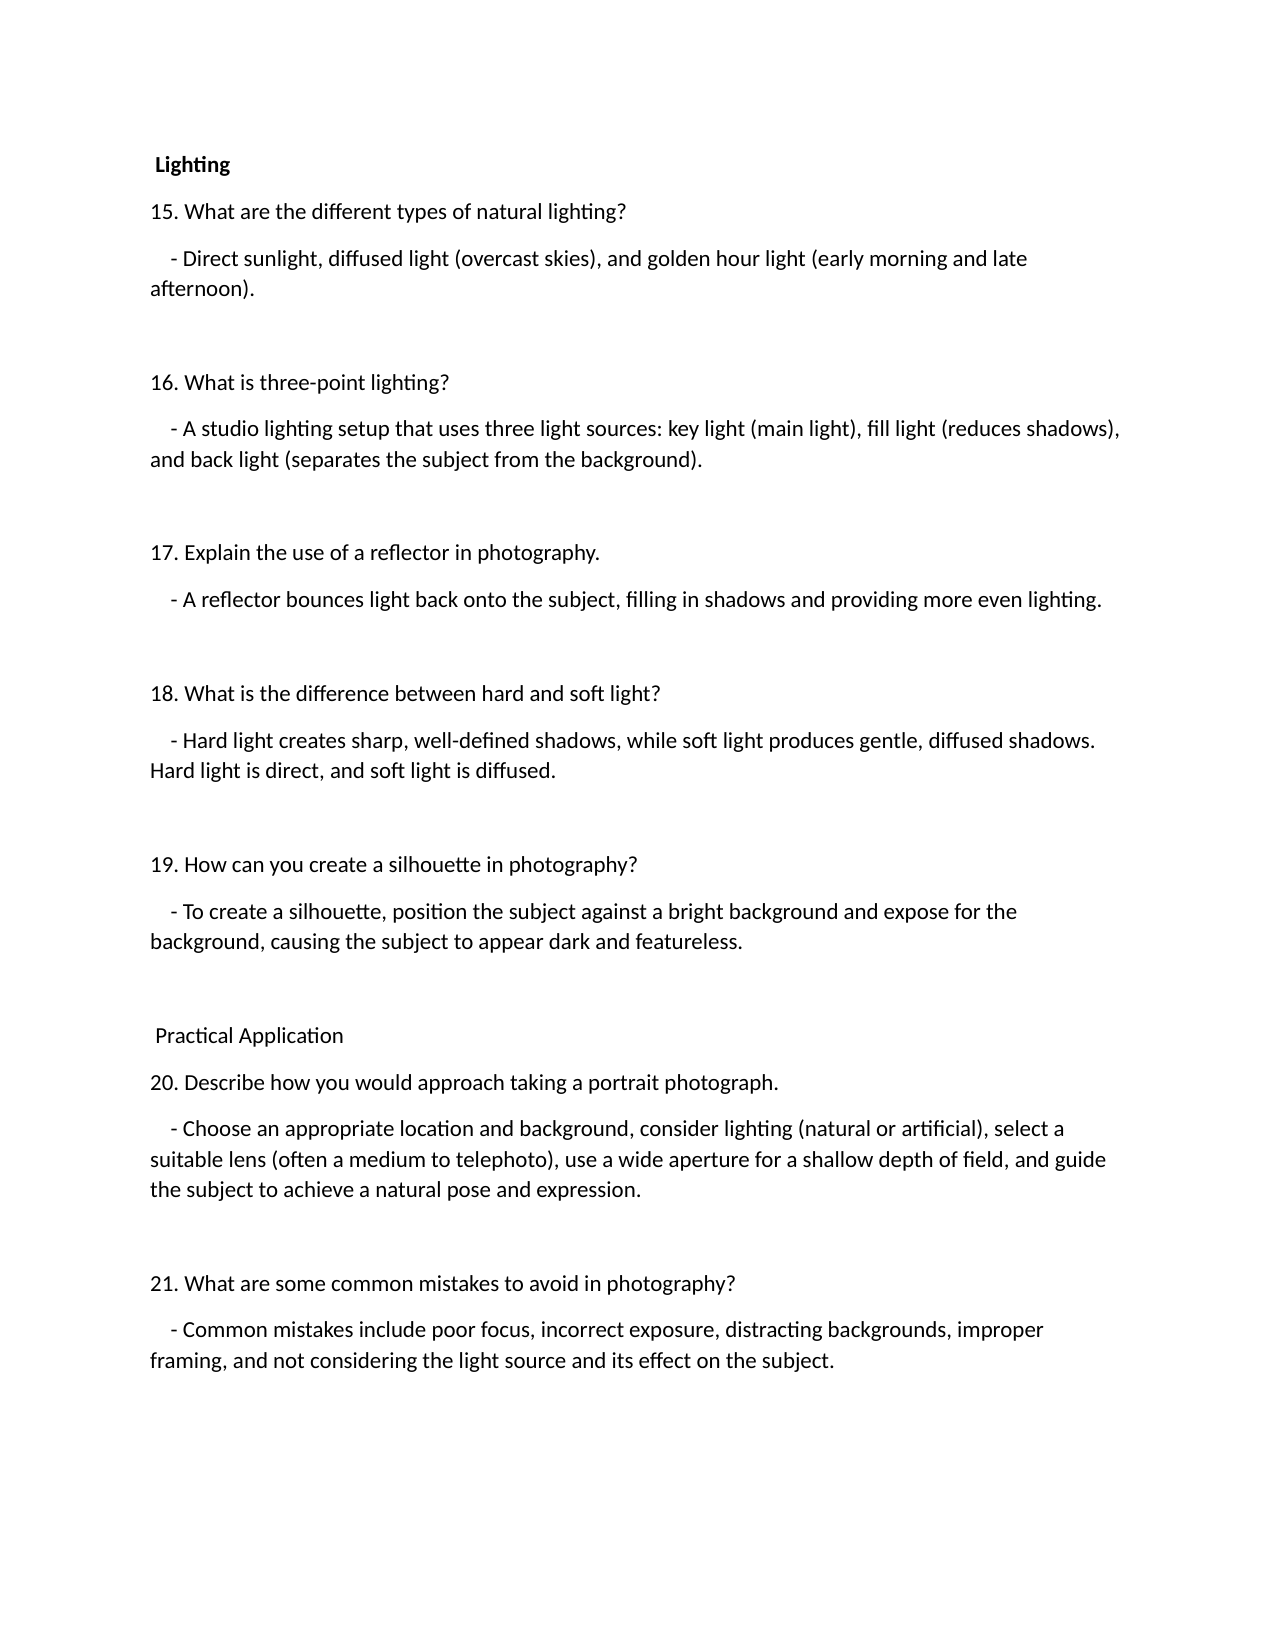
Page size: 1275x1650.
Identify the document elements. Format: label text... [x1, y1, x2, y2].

text 17. Explain the use of a reflector in photography. [150, 538, 1125, 567]
text 18. What is the difference between hard and soft light? [150, 679, 1125, 707]
text Lighting [150, 150, 1125, 178]
text - Direct sunlight, diffused light (overcast skies), and golden hour light (early morning and late afternoon). [150, 244, 1125, 302]
text - A studio lighting setup that uses three light sources: key light (main light), fill light (reduces shadows), and back light (separates the subject from the background). [150, 414, 1125, 473]
text 21. What are some common mistakes to avoid in photography? [150, 1269, 1125, 1297]
text Practical Application [150, 1021, 1125, 1049]
text 19. How can you create a silhouette in photography? [150, 850, 1125, 878]
text 16. What is three-point lighting? [150, 368, 1125, 396]
text 15. What are the different types of natural lighting? [150, 197, 1125, 225]
text - Hard light creates sharp, well-defined shadows, while soft light produces gentle, diffused shadows. Hard light is direct, and soft light is diffused. [150, 726, 1125, 784]
text - A reflector bounces light back onto the subject, filling in shadows and providing more even lighting. [150, 585, 1125, 613]
text - Choose an appropriate location and background, consider lighting (natural or artificial), select a suitable lens (often a medium to telephoto), use a wide aperture for a shallow depth of field, and guide the subject to achieve a natural pose and expression. [150, 1114, 1125, 1203]
text 20. Describe how you would approach taking a portrait photograph. [150, 1068, 1125, 1096]
text - To create a silhouette, position the subject against a bright background and expose for the background, causing the subject to appear dark and featureless. [150, 897, 1125, 955]
text - Common mistakes include poor focus, incorrect exposure, distracting backgrounds, improper framing, and not considering the light source and its effect on the subject. [150, 1316, 1125, 1374]
